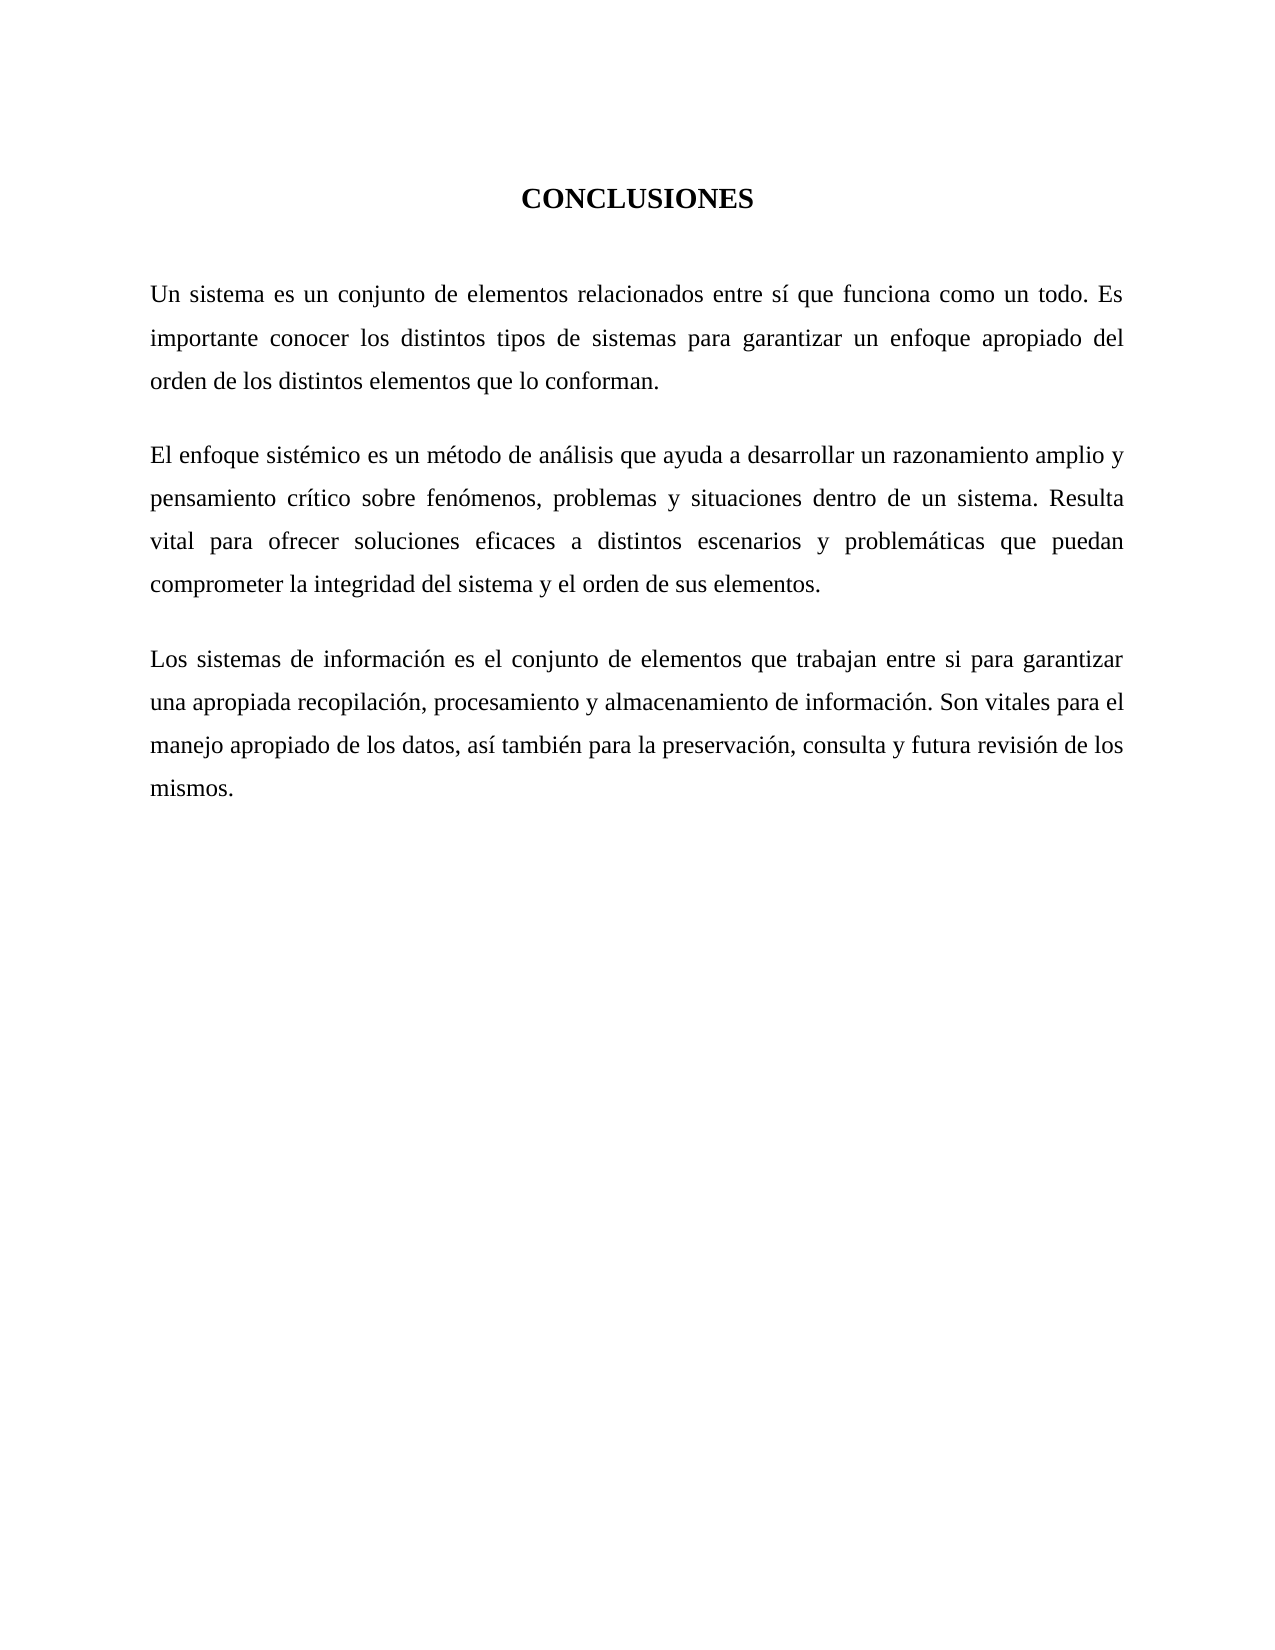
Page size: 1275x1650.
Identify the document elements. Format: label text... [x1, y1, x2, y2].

text Un sistema es un conjunto de elementos relacionados entre sí que funciona como un todo. Es importante conocer los distintos tipos de sistemas para garantizar un enfoque apropiado del orden de los distintos elementos que lo conforman. [150, 279, 1125, 394]
text Los sistemas de información es el conjunto de elementos que trabajan entre si para garantizar una apropiada recopilación, procesamiento y almacenamiento de información. Son vitales para el manejo apropiado de los datos, así también para la preservación, consulta y futura revisión de los mismos. [150, 644, 1125, 802]
text El enfoque sistémico es un método de análisis que ayuda a desarrollar un razonamiento amplio y pensamiento crítico sobre fenómenos, problemas y situaciones dentro de un sistema. Resulta vital para ofrecer soluciones eficaces a distintos escenarios y problemáticas que puedan comprometer la integridad del sistema y el orden de sus elementos. [150, 440, 1125, 598]
text CONCLUSIONES [150, 181, 1125, 215]
